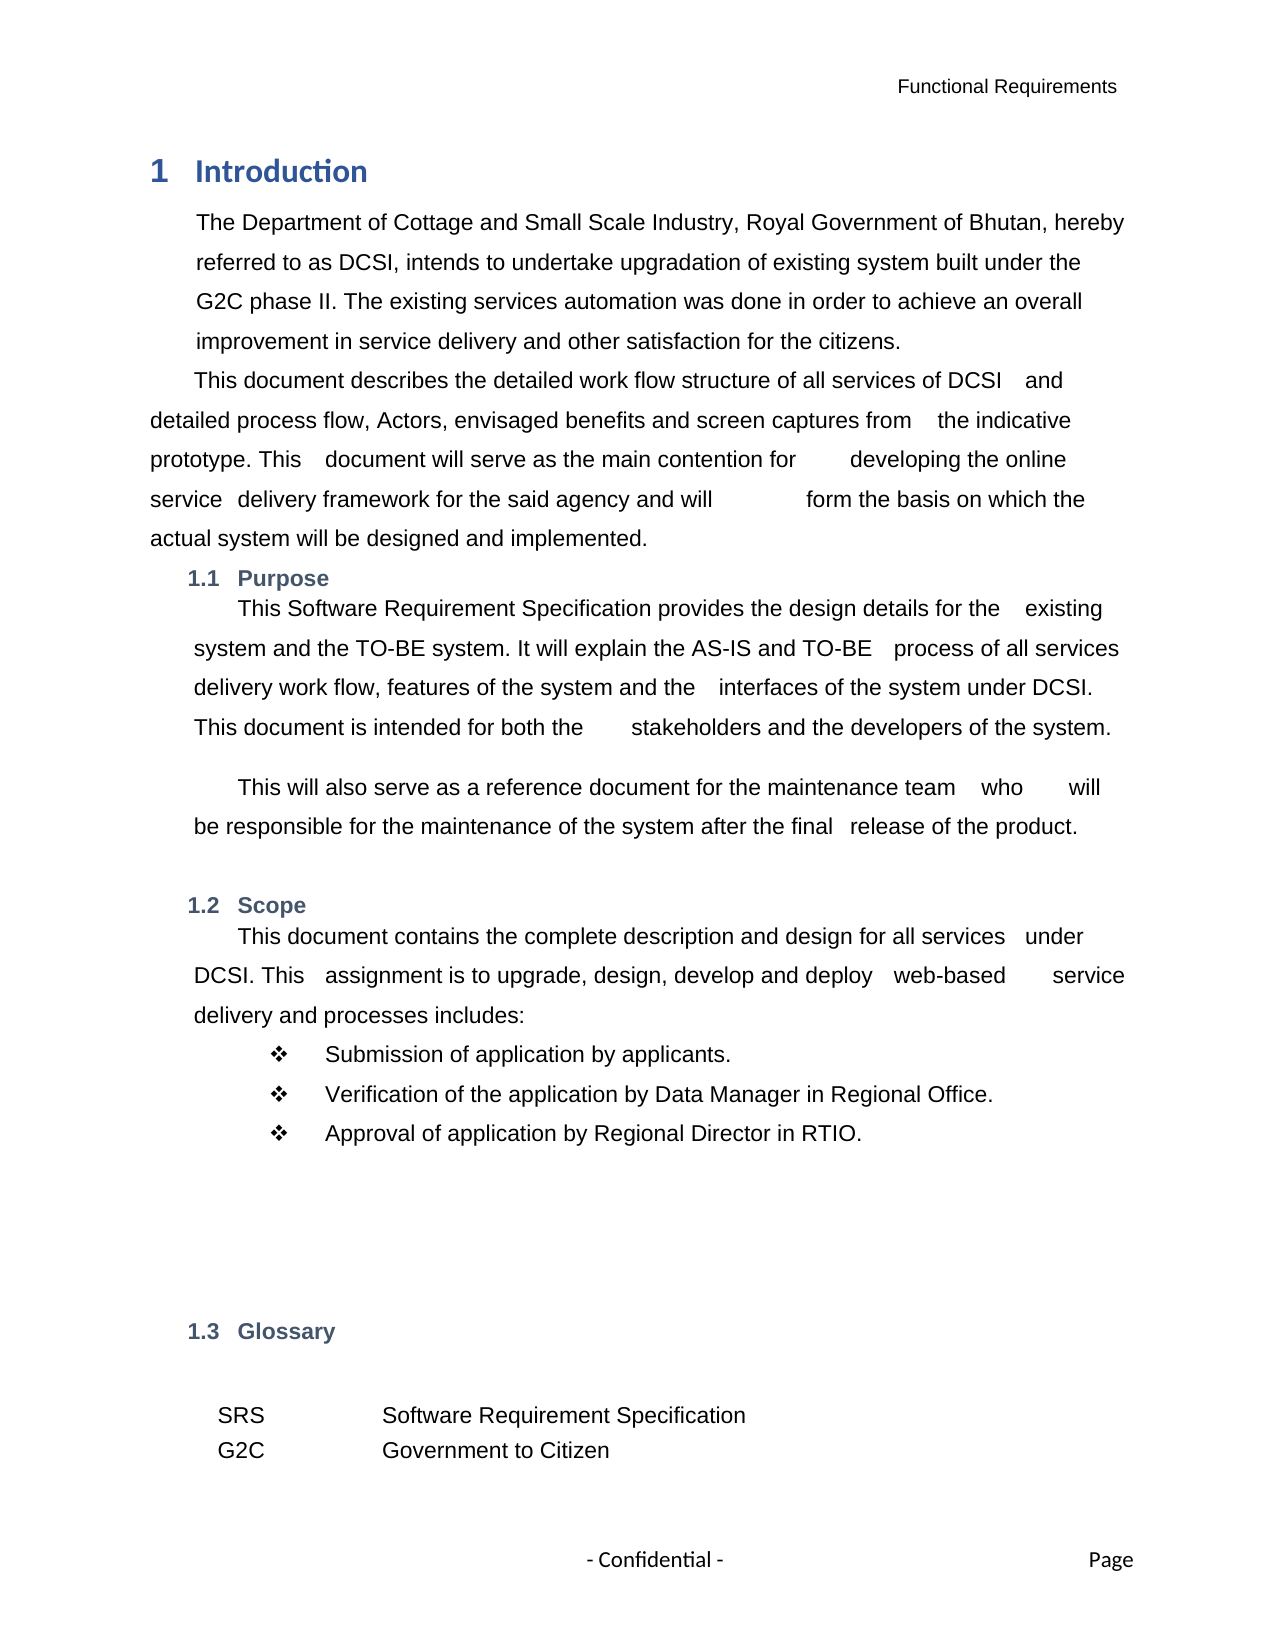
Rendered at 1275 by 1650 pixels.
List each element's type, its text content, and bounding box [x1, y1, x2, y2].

list Submission of application by applicants. [150, 1041, 1125, 1068]
table_header SRS [206, 1402, 371, 1437]
text The Department of Cottage and Small Scale Industry, Royal Government of Bhutan, hereby referred to as DCSI, intends to undertake upgradation of existing system built under the G2C phase II. The existing services automation was done in order to achieve an overall improvement in service delivery and other satisfaction for the citizens. [196, 209, 1125, 354]
subtitle Introduction [150, 150, 1125, 191]
list Approval of application by Regional Director in RTIO. [150, 1120, 1125, 1147]
text This document contains the complete description and design for all services under DCSI. This assignment is to upgrade, design, develop and deploy web-based service delivery and processes includes: [194, 923, 1125, 1028]
subtitle 1.2 Scope [187, 892, 1125, 919]
list Verification of the application by Data Manager in Regional Office. [150, 1081, 1125, 1107]
table_header Software Requirement Specification [371, 1402, 1096, 1437]
table_cell G2C [206, 1437, 371, 1472]
subtitle 1.3 Glossary [187, 1318, 1125, 1344]
text This will also serve as a reference document for the maintenance team who will be responsible for the maintenance of the system after the final release of the product. [194, 774, 1125, 840]
text This Software Requirement Specification provides the design details for the existing system and the TO-BE system. It will explain the AS-IS and TO-BE process of all services delivery work flow, features of the system and the interfaces of the system under DCSI. This document is intended for both the stakeholders and the developers of the system. [194, 595, 1125, 740]
table_cell Government to Citizen [371, 1437, 1096, 1472]
text This document describes the detailed work flow structure of all services of DCSI and detailed process flow, Actors, envisaged benefits and screen captures from the indicative prototype. This document will serve as the main contention for developing the online service delivery framework for the said agency and will form the basis on which the actual system will be designed and implemented. [150, 367, 1125, 551]
subtitle 1.1 Purpose [187, 564, 1125, 591]
